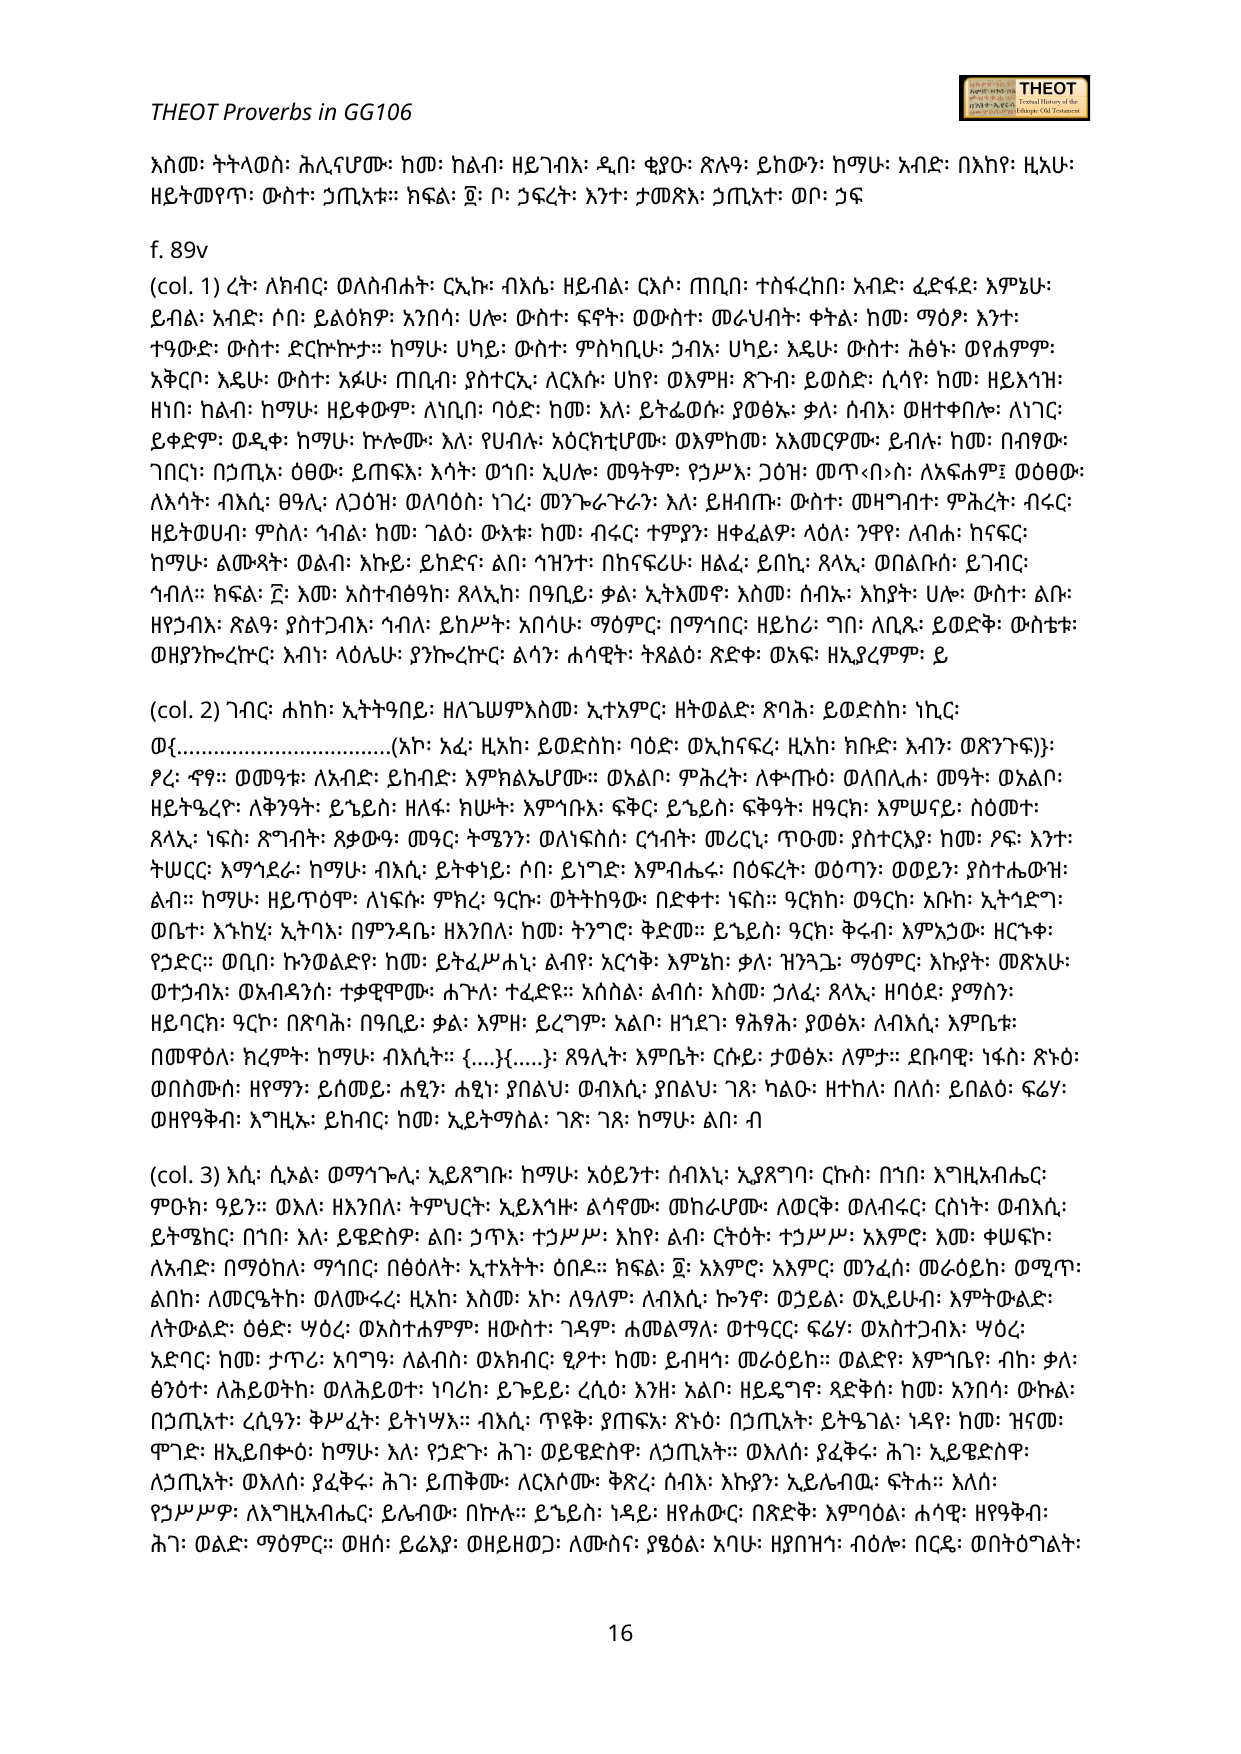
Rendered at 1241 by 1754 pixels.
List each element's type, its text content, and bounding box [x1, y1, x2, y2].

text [150, 152, 1090, 209]
picture [959, 75, 1091, 121]
text (col. 3) እሲ፡ ሲኦል፡ ወማኅጐሊ፡ ኢይጸግቡ፡ ከማሁ፡ አዕይንተ፡ ሰብእኒ፡ ኢያጸግባ፡ ርኩስ፡ በኀበ፡ እግዚአብሔር፡ ምዑክ፡ ዓይን። ወእለ፡ ዘእንበለ፡ ትምህርት፡ ኢይእኅዙ፡ ልሳኖሙ፡ መከራሆሙ፡ ለወርቅ፡ ወለብሩር፡ ርስነት፡ ወብእሲ፡ ይትሜከር፡ በኀበ፡ እለ፡ ይዌድስዎ፡ ልበ፡ ኃጥእ፡ ተኃሥሥ፡ እከየ፡ ልብ፡ ርትዕት፡ ተኃሥሥ፡ አእምሮ፡ እመ፡ ቀሠፍኮ፡ ለአብድ፡ በማዕከለ፡ ማኅበር፡ በፅዕለት፡ ኢተአትት፡ ዕበዶ። ክፍል፡ ፬፡ አእምሮ፡ አእምር፡ መንፈሰ፡ መራዕይከ፡ ወሚጥ፡ ልበከ፡ ለመርዔትከ፡ ወለሙሩረ፡ ዚአከ፡ እስመ፡ አኮ፡ ለዓለም፡ ለብእሲ፡ ኰንኖ፡ ወኃይል፡ ወኢይሁብ፡ እምትውልድ፡ ለትውልድ፡ ዕፅድ፡ ሣዕረ፡ ወአስተሐምም፡ ዘውስተ፡ ገዳም፡ ሐመልማለ፡ ወተዓርር፡ ፍሬሃ፡ ወአስተጋብእ፡ ሣዕረ፡ አድባር፡ ከመ፡ ታጥሪ፡ አባግዓ፡ ለልብስ፡ ወአክብር፡ ፂዖተ፡ ከመ፡ ይብዛኅ፡ መራዕይከ። ወልድየ፡ እምኀቤየ፡ ብከ፡ ቃለ፡ ፅንዕተ፡ ለሕይወትከ፡ ወለሕይወተ፡ ነባሪከ፡ ይጐይይ፡ ረሲዕ፡ እንዘ፡ አልቦ፡ ዘይዴግኖ፡ ጻድቅሰ፡ ከመ፡ አንበሳ፡ ውኩል፡ በኃጢአተ፡ ረሲዓን፡ ቅሥፈት፡ ይትነሣእ። ብእሲ፡ ጥዩቅ፡ ያጠፍአ፡ ጽኑዕ፡ በኃጢአት፡ ይትዔገል፡ ነዳየ፡ ከመ፡ ዝናመ፡ ሞገድ፡ ዘኢይበቍዕ፡ ከማሁ፡ እለ፡ የኃድጉ፡ ሕገ፡ ወይዌድስዋ፡ ለኃጢአት። ወእለሰ፡ ያፈቅሩ፡ ሕገ፡ ኢይዌድስዋ፡ ለኃጢአት፡ ወእለሰ፡ ያፈቅሩ፡ ሕገ፡ ይጠቅሙ፡ ለርእሶሙ፡ ቅጽረ፡ ሰብእ፡ እኩያን፡ ኢይሌብዉ፡ ፍትሐ። እለሰ፡ የኃሥሥዎ፡ ለእግዚአብሔር፡ ይሌብው፡ በኵሉ። ይኄይስ፡ ነዳይ፡ ዘየሐውር፡ በጽድቅ፡ እምባዕል፡ ሐሳዊ፡ ዘየዓቅብ፡ ሕገ፡ ወልድ፡ ማዕምር። ወዘሰ፡ ይሬእያ፡ ወዘይዘወጋ፡ ለሙስና፡ ያፄዕል፡ አባሁ፡ ዘያበዝኅ፡ ብዕሎ፡ በርዴ፡ ወበትዕግልት፡ [150, 1159, 1090, 1557]
text (col. 1) ረት፡ ለክብር፡ ወለስብሐት፡ ርኢኩ፡ ብእሴ፡ ዘይብል፡ ርእሶ፡ ጠቢበ፡ ተስፋረከበ፡ አብድ፡ ፈድፋደ፡ እምኔሁ፡ ይብል፡ አብድ፡ ሶበ፡ ይልዕክዎ፡ አንበሳ፡ ሀሎ፡ ውስተ፡ ፍኖት፡ ወውስተ፡ መራህብት፡ ቀትል፡ ከመ፡ ማዕፆ፡ እንተ፡ ተዓውድ፡ ውስተ፡ ድርኵኵታ። ከማሁ፡ ሀካይ፡ ውስተ፡ ምስካቢሁ፡ ኃብአ፡ ሀካይ፡ እዴሁ፡ ውስተ፡ ሕፅኑ፡ ወየሐምም፡ አቅርቦ፡ እዴሁ፡ ውስተ፡ አፉሁ፡ ጠቢብ፡ ያስተርኢ፡ ለርእሱ፡ ሀከየ፡ ወእምዘ፡ ጽጉብ፡ ይወስድ፡ ሲሳየ፡ ከመ፡ ዘይእኅዝ፡ ዘነበ፡ ከልብ፡ ከማሁ፡ ዘይቀውም፡ ለነቢበ፡ ባዕድ፡ ከመ፡ እለ፡ ይትፌወሱ፡ ያወፅኡ፡ ቃለ፡ ሰብእ፡ ወዘተቀበሎ፡ ለነገር፡ ይቀድም፡ ወዲቀ፡ ከማሁ፡ ኵሎሙ፡ እለ፡ የሀብሉ፡ አዕርክቲሆሙ፡ ወእምከመ፡ አእመርዎሙ፡ ይብሉ፡ ከመ፡ በብፃው፡ ገበርነ፡ በኃጢአ፡ ዕፀው፡ ይጠፍእ፡ እሳት፡ ወኀበ፡ ኢሀሎ፡ መዓትም፡ የኃሥእ፡ ጋዕዝ፡ መጥ‹በ›ስ፡ ለአፍሐም፤ ወዕፀው፡ ለእሳት፡ ብእሲ፡ ፀዓሊ፡ ለጋዕዝ፡ ወለባዕስ፡ ነገረ፡ መንጐራጕራን፡ እለ፡ ይዘብጡ፡ ውስተ፡ መዛግብተ፡ ምሕረት፡ ብሩር፡ ዘይትወሀብ፡ ምስለ፡ ኅብል፡ ከመ፡ ገልዕ፡ ውእቱ፡ ከመ፡ ብሩር፡ ተምያን፡ ዘቀፈልዎ፡ ላዕለ፡ ንዋየ፡ ለብሐ፡ ከናፍር፡ ከማሁ፡ ልሙጻት፡ ወልብ፡ እኩይ፡ ይከድና፡ ልበ፡ ኅዝንተ፡ በከናፍሪሁ፡ ዘልፈ፡ ይበኪ፡ ጸላኢ፡ ወበልቡሰ፡ ይገብር፡ ኅብለ። ክፍል፡ ፫፡ እመ፡ አስተብፅዓከ፡ ጸላኢከ፡ በዓቢይ፡ ቃል፡ ኢትእመኖ፡ እስመ፡ ሰብኡ፡ እከያት፡ ሀሎ፡ ውስተ፡ ልቡ፡ ዘየኃብእ፡ ጽልዓ፡ ያስተጋብእ፡ ኅብለ፡ ይከሥት፡ አበሳሁ፡ ማዕምር፡ በማኅበር፡ ዘይከሪ፡ ግበ፡ ለቢጹ፡ ይወድቅ፡ ውስቴቱ፡ ወዘያንኰረኵር፡ እብነ፡ ላዕሌሁ፡ ያንኰረኵር፡ ልሳን፡ ሐሳዊት፡ ትጸልዕ፡ ጽድቀ፡ ወአፍ፡ ዘኢያረምም፡ ይ [150, 270, 1090, 669]
text (col. 2) ገብር፡ ሐከከ፡ ኢትትዓበይ፡ ዘለጌሠምእስመ፡ ኢተአምር፡ ዘትወልድ፡ ጽባሕ፡ ይወድስከ፡ ነኪር፡ ወ{...................................(አኮ፡ አፈ፡ ዚአከ፡ ይወድስከ፡ ባዕድ፡ ወኢከናፍረ፡ ዚአከ፡ ክቡድ፡ እብን፡ ወጽንጉፍ)}፡ ፆረ፡ ኆፃ። ወመዓቱ፡ ለአብድ፡ ይከብድ፡ እምክልኤሆሙ። ወአልቦ፡ ምሕረት፡ ለቍጡዕ፡ ወለበሊሐ፡ መዓት፡ ወአልቦ፡ ዘይትዔረዮ፡ ለቅንዓት፡ ይኄይስ፡ ዘለፋ፡ ክሡት፡ እምኅቡእ፡ ፍቅር፡ ይኄይስ፡ ፍቅዓት፡ ዘዓርክ፡ እምሠናይ፡ ስዕመተ፡ ጸላኢ፡ ነፍስ፡ ጽግብት፡ ጸቃውዓ፡ መዓር፡ ትሜንን፡ ወለነፍስሰ፡ ርኅብት፡ መሪርኒ፡ ጥዑመ፡ ያስተርእያ፡ ከመ፡ ዖፍ፡ እንተ፡ ትሠርር፡ እማኅደራ፡ ከማሁ፡ ብእሲ፡ ይትቀነይ፡ ሶበ፡ ይነግድ፡ እምብሔሩ፡ በዕፍረት፡ ወዕጣን፡ ወወይን፡ ያስተሔውዝ፡ ልብ። ከማሁ፡ ዘይጥዕሞ፡ ለነፍሱ፡ ምክረ፡ ዓርኩ፡ ወትትከዓው፡ በድቀተ፡ ነፍስ። ዓርክከ፡ ወዓርከ፡ አቡከ፡ ኢትኅድግ፡ ወቤተ፡ እኁከሂ፡ ኢትባእ፡ በምንዳቤ፡ ዘእንበለ፡ ከመ፡ ትንግሮ፡ ቅድመ። ይኄይስ፡ ዓርክ፡ ቅሩብ፡ እምአኃው፡ ዘርኁቀ፡ የኃድር። ወቢበ፡ ኩንወልድየ፡ ከመ፡ ይትፈሥሐኒ፡ ልብየ፡ አርኅቅ፡ እምኔከ፡ ቃለ፡ ዝንጓጔ፡ ማዕምር፡ እኩያት፡ መጽአሁ፡ ወተኃብአ፡ ወአብዳንሰ፡ ተቃዊሞሙ፡ ሐጕለ፡ ተፈድዩ። አሰስል፡ ልብሰ፡ እስመ፡ ኃለፈ፡ ጸላኢ፡ ዘባዕደ፡ ያማስን፡ ዘይባርክ፡ ዓርኮ፡ በጽባሕ፡ በዓቢይ፡ ቃል፡ እምዘ፡ ይረግም፡ አልቦ፡ ዘኀደገ፡ ፃሕፃሕ፡ ያወፅአ፡ ለብእሲ፡ እምቤቱ፡ በመዋዕለ፡ ክረምት፡ ከማሁ፡ ብእሲት። {….}{…..}፡ ጸዓሊት፡ እምቤት፡ ርሱይ፡ ታወፅኦ፡ ለምታ። ደቡባዊ፡ ነፋስ፡ ጽኑዕ፡ ወበስሙሰ፡ ዘየማን፡ ይሰመይ፡ ሐፂን፡ ሐፂነ፡ ያበልህ፡ ወብእሲ፡ ያበልህ፡ ገጸ፡ ካልዑ፡ ዘተከለ፡ በለሰ፡ ይበልዕ፡ ፍሬሃ፡ ወዘየዓቅብ፡ እግዚኡ፡ ይከብር፡ ከመ፡ ኢይትማስል፡ ገጽ፡ ገጸ፡ ከማሁ፡ ልበ፡ ብ [150, 694, 1090, 1134]
text f. 89v [150, 234, 1090, 266]
